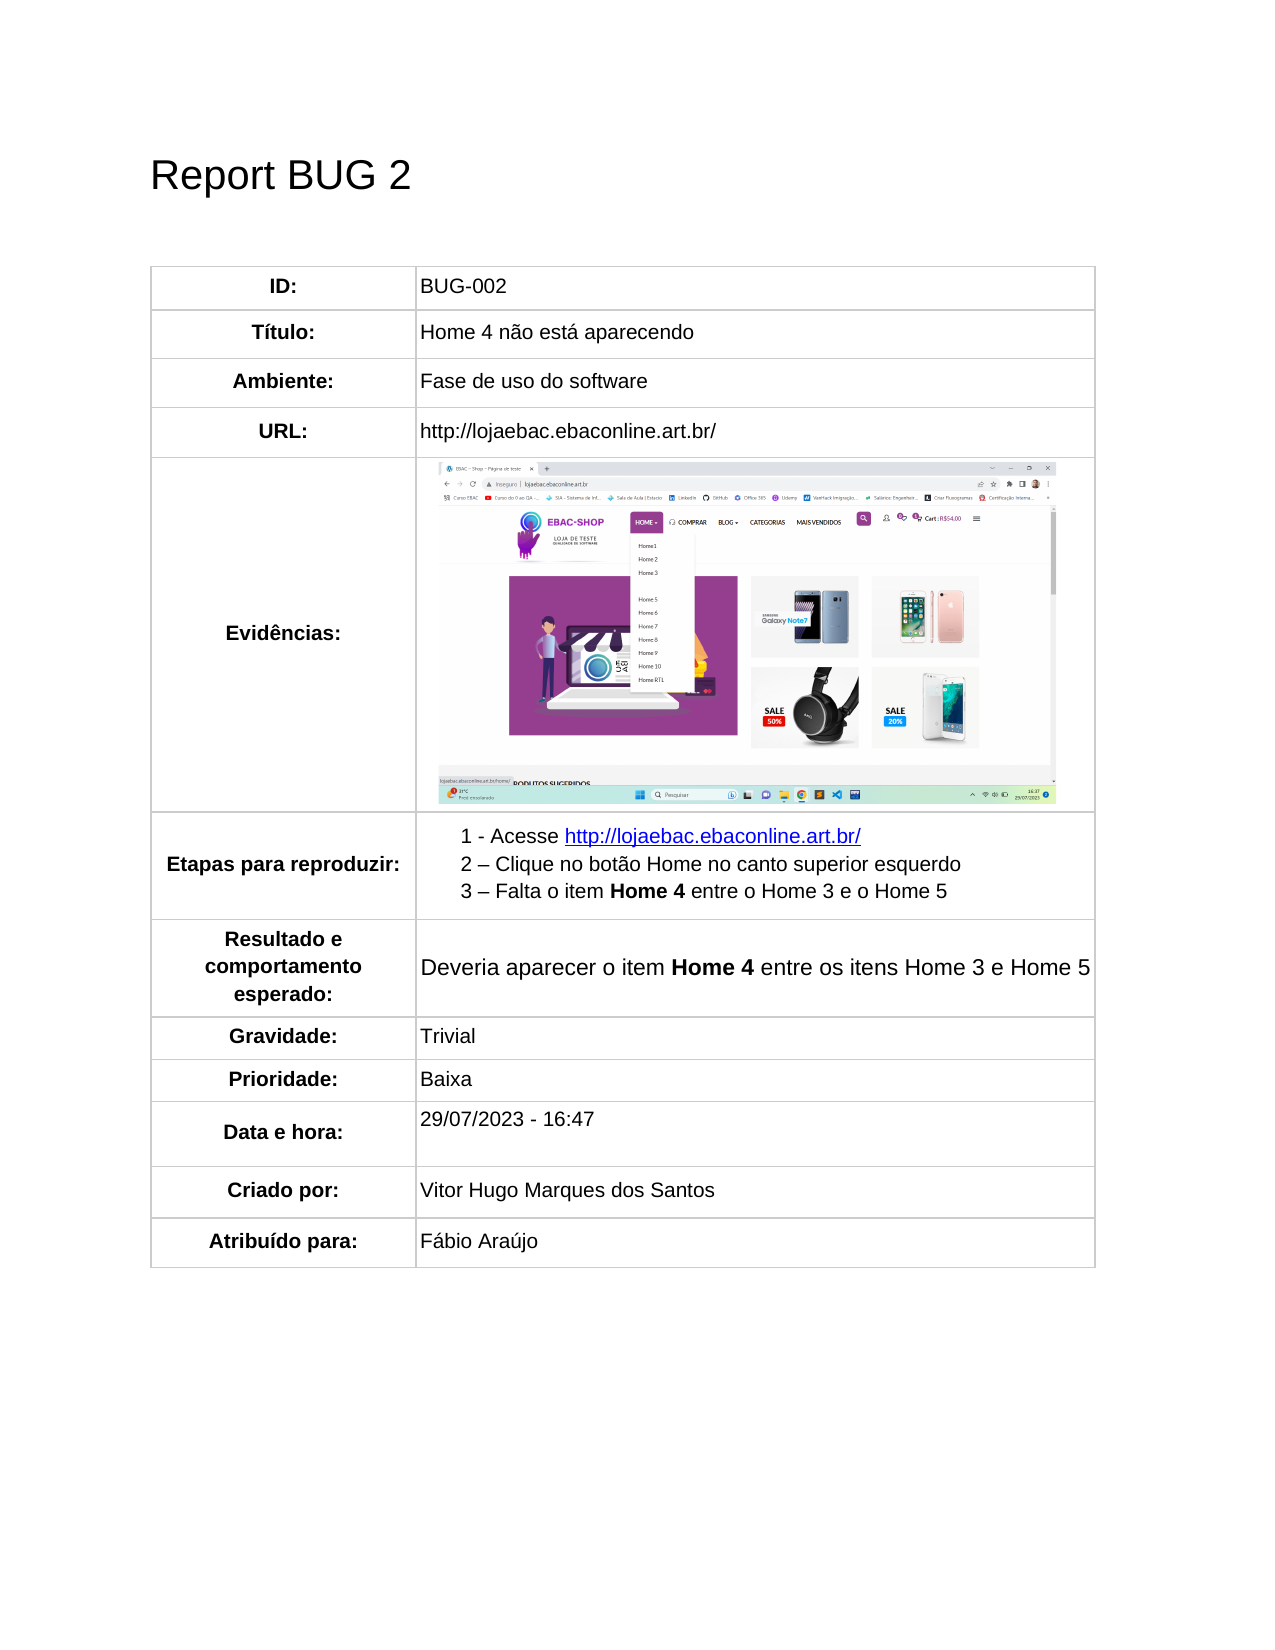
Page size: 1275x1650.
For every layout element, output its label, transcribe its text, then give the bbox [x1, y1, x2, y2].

table_cell Data e hora: [152, 1102, 415, 1166]
table_cell 1 - Acesse http://lojaebac.ebaconline.art.br/ 2 – Clique no botão Home no canto superior esquerdo 3 – Falta o item Home 4 entre o Home 3 e o Home 5 [417, 813, 1094, 918]
table_cell Gravidade: [152, 1018, 415, 1058]
text Report BUG 2 [150, 150, 1125, 198]
table_cell Home 4 não está aparecendo [417, 311, 1094, 357]
table_cell Etapas para reproduzir: [152, 813, 415, 918]
table_cell Resultado e comportamento esperado: [152, 920, 415, 1016]
table_cell 29/07/2023 - 16:47 [417, 1102, 1094, 1166]
table_cell Evidências: [152, 458, 415, 811]
table_cell Fase de uso do software [417, 359, 1094, 407]
table_cell Baixa [417, 1060, 1094, 1101]
table_cell Título: [152, 311, 415, 357]
table_header ID: [152, 267, 415, 309]
table_cell Vitor Hugo Marques dos Santos [417, 1167, 1094, 1217]
table_cell Ambiente: [152, 359, 415, 407]
table_header BUG-002 [417, 267, 1094, 309]
table_cell URL: [152, 408, 415, 457]
table_cell Criado por: [152, 1167, 415, 1217]
table_cell [417, 458, 1094, 811]
table_cell Fábio Araújo [417, 1219, 1094, 1267]
table_cell Trivial [417, 1018, 1094, 1058]
table_cell http://lojaebac.ebaconline.art.br/ [417, 408, 1094, 457]
table_cell Deveria aparecer o item Home 4 entre os itens Home 3 e Home 5 [417, 920, 1094, 1016]
table_cell Prioridade: [152, 1060, 415, 1101]
table_cell Atribuído para: [152, 1219, 415, 1267]
